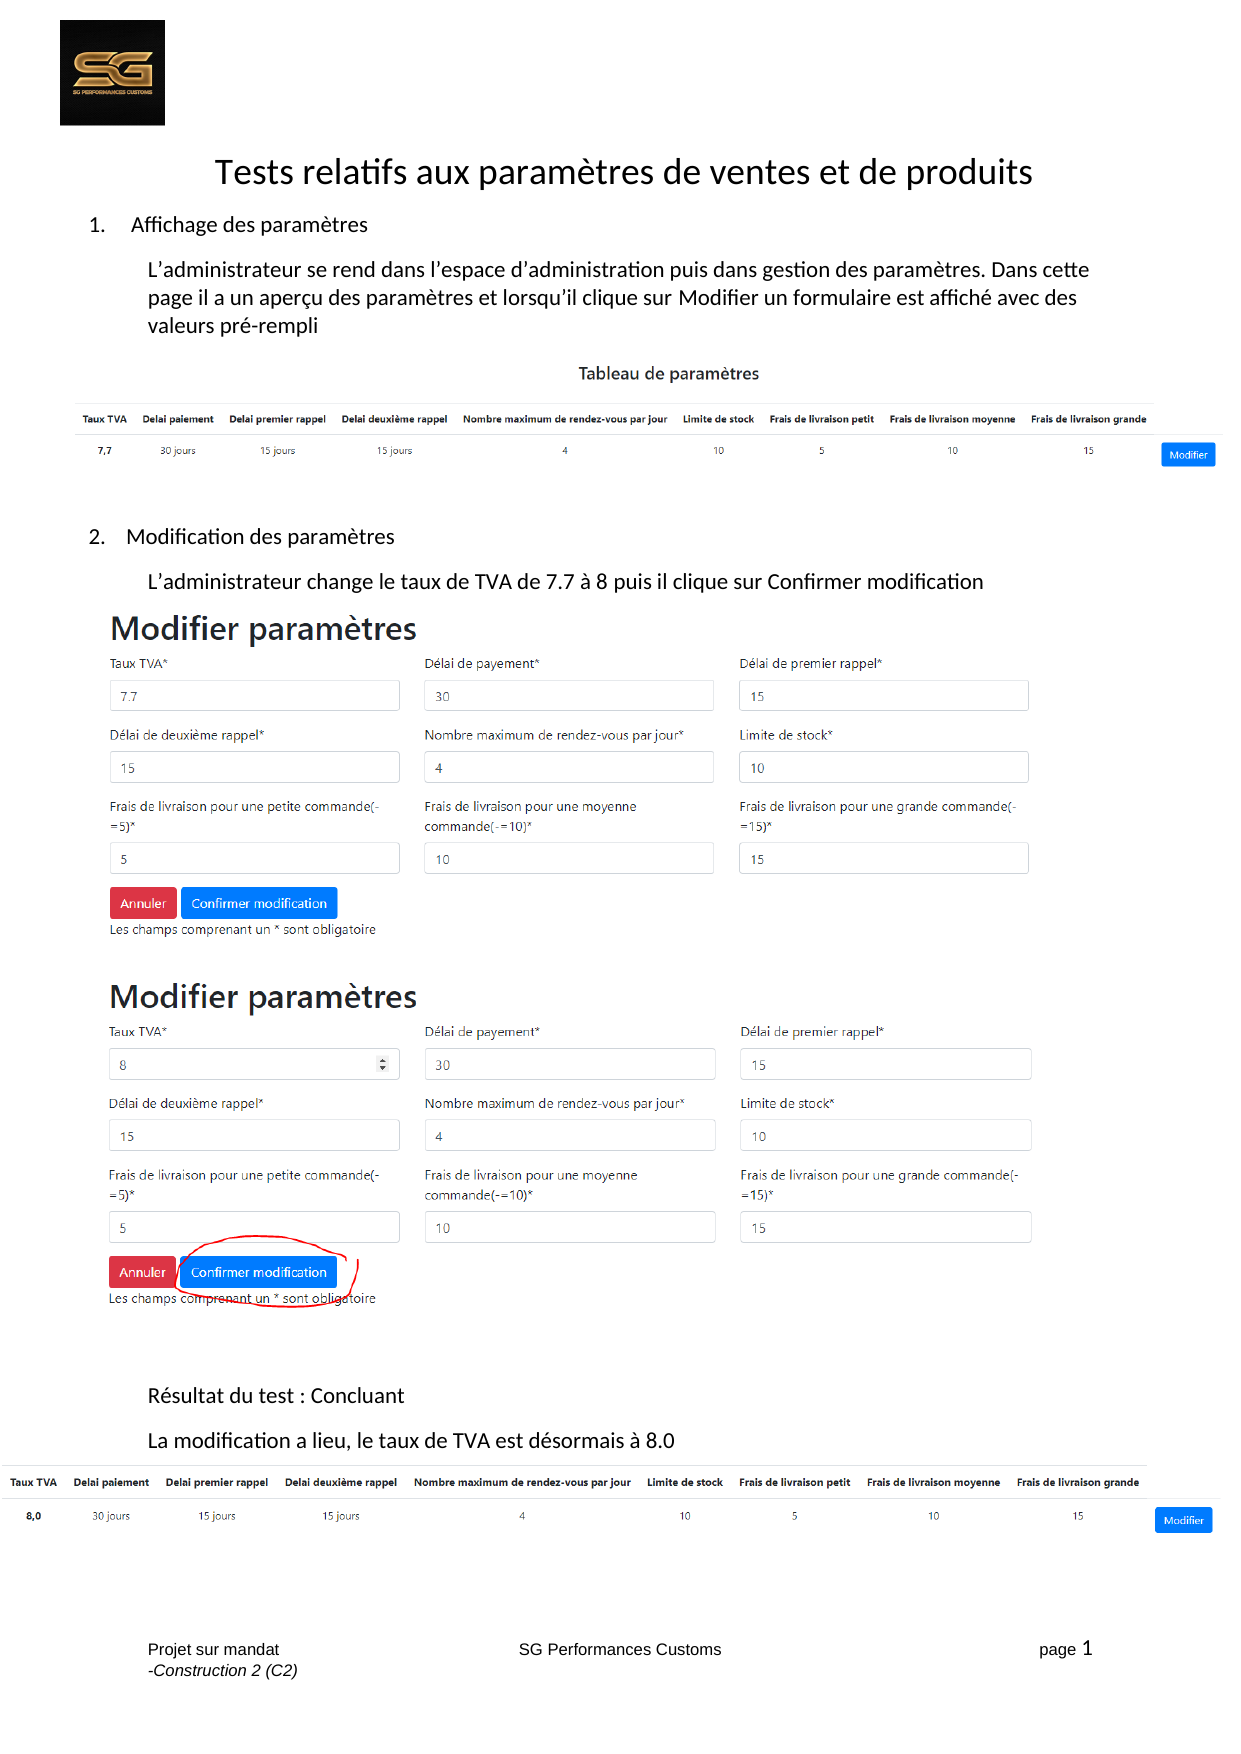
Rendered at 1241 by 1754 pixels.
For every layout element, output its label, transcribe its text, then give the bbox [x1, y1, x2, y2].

picture [0, 1460, 1227, 1556]
text La modification a lieu, le taux de TVA est désormais à 8.0 [148, 1426, 1093, 1454]
text L’administrateur change le taux de TVA de 7.7 à 8 puis il clique sur Confirmer modification [148, 567, 1093, 595]
picture [100, 971, 1046, 1318]
list Affichage des paramètres [88, 210, 1093, 238]
text L’administrateur se rend dans l’espace d’administration puis dans gestion des paramètres. Dans cette page il a un aperçu des paramètres et lorsqu’il clique sur Modifier un formulaire est affiché avec des valeurs pré-rempli [148, 255, 1093, 339]
picture [58, 18, 167, 127]
picture [96, 602, 1042, 960]
text Tests relatifs aux paramètres de ventes et de produits [148, 148, 1093, 193]
picture [72, 352, 1241, 506]
text Résultat du test : Concluant [148, 1381, 1093, 1409]
list Modification des paramètres [88, 506, 1093, 550]
